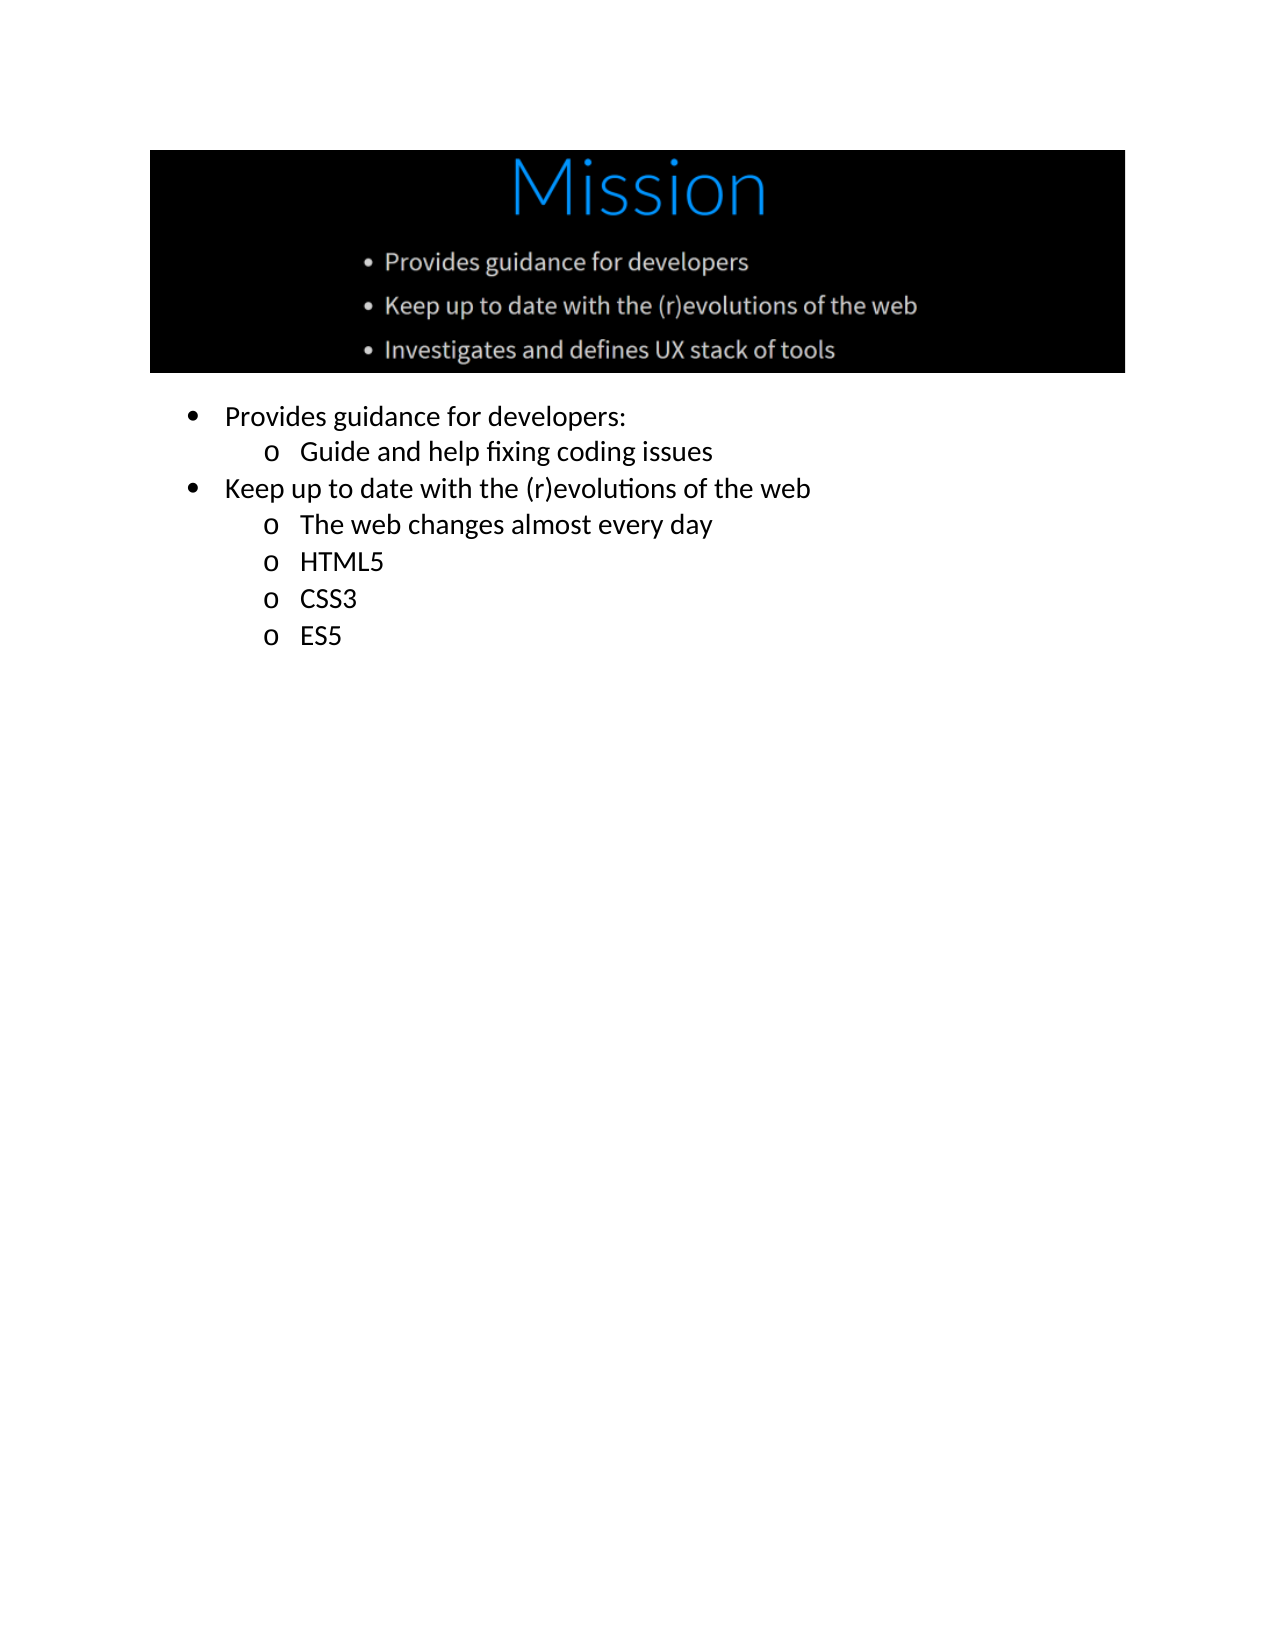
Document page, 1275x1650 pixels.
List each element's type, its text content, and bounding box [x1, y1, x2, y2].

list Provides guidance for developers: [188, 398, 1125, 433]
picture [150, 150, 1125, 373]
list ES5 [262, 617, 1125, 654]
list Guide and help fixing coding issues [263, 433, 1125, 471]
list CSS3 [262, 580, 1125, 617]
list The web changes almost every day [262, 506, 1125, 543]
list Keep up to date with the (r)evolutions of the web [188, 471, 1125, 506]
list HTML5 [262, 543, 1125, 580]
